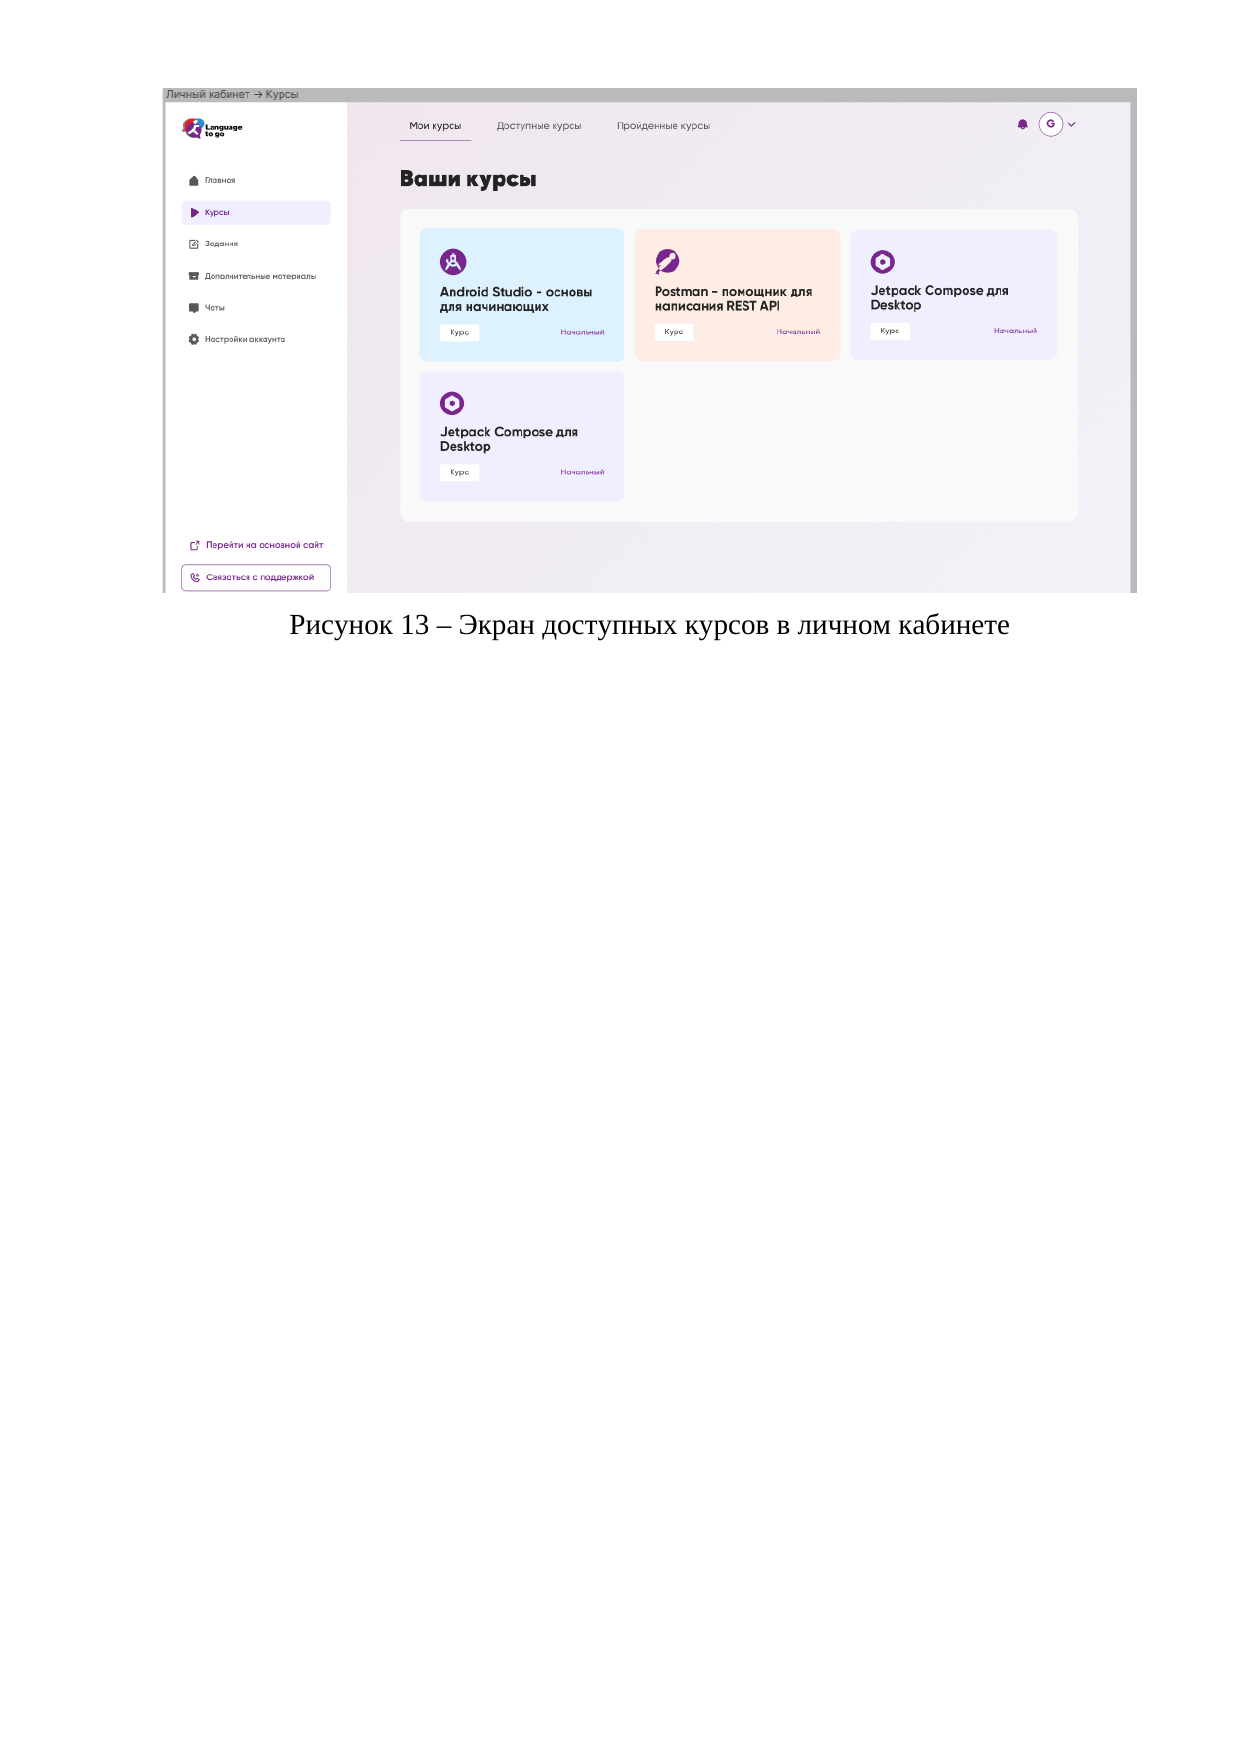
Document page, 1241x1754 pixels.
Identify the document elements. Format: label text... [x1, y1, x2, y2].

picture [162, 88, 1137, 593]
text Рисунок 13 – Экран доступных курсов в личном кабинете [148, 607, 1152, 641]
